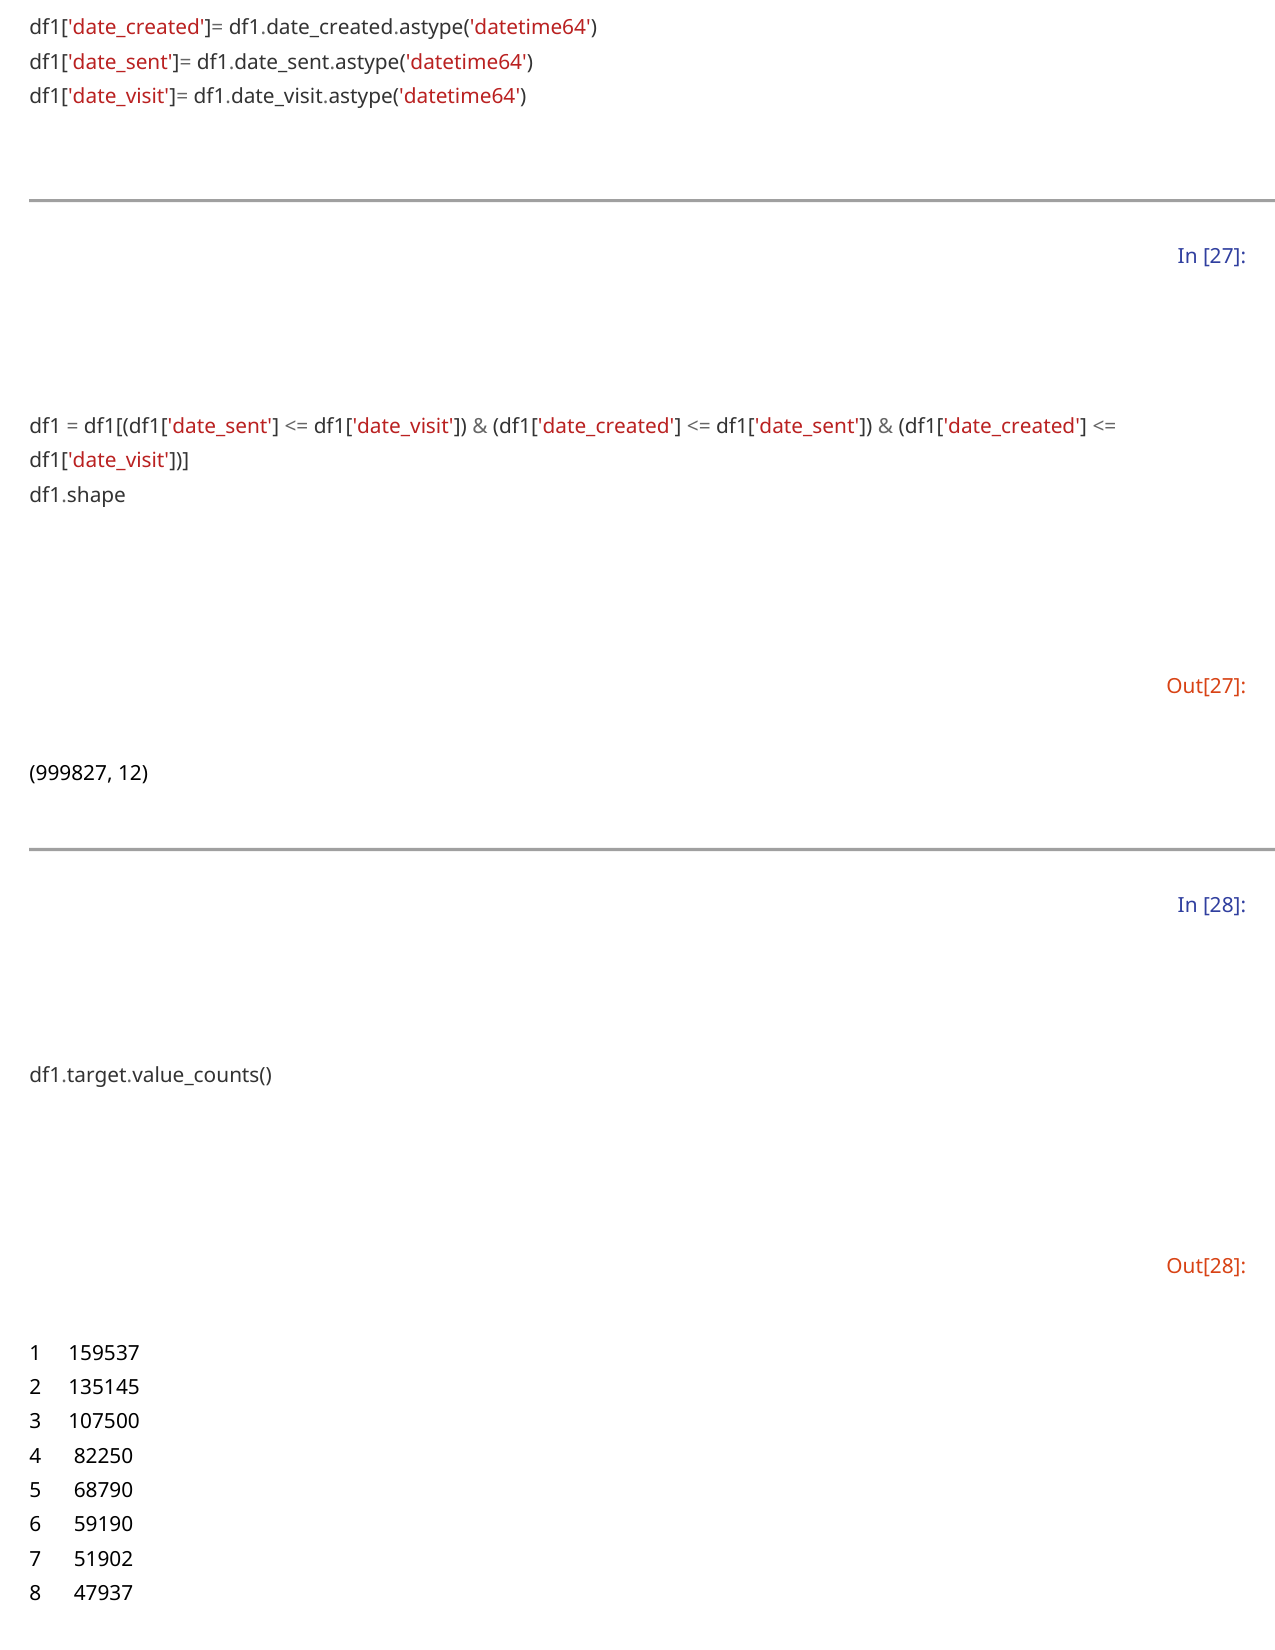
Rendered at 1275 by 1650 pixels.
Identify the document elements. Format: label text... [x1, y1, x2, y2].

text df1 = df1[(df1['date_sent'] <= df1['date_visit']) & (df1['date_created'] <= df1['date_sent']) & (df1['date_created'] <= df1['date_visit'])] df1.shape [29, 411, 1246, 537]
text df1['date_created']= df1.date_created.astype('datetime64') df1['date_sent']= df1.date_sent.astype('datetime64') df1['date_visit']= df1.date_visit.astype('datetime64') [29, 12, 1246, 138]
text df1.target.value_counts() [29, 1060, 1246, 1117]
text In [27]: [29, 241, 1246, 270]
text Out[28]: [29, 1251, 1246, 1280]
text Out[27]: [29, 671, 1246, 700]
text In [28]: [29, 890, 1246, 919]
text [29, 1338, 1246, 1607]
text (999827, 12) [29, 758, 1246, 786]
